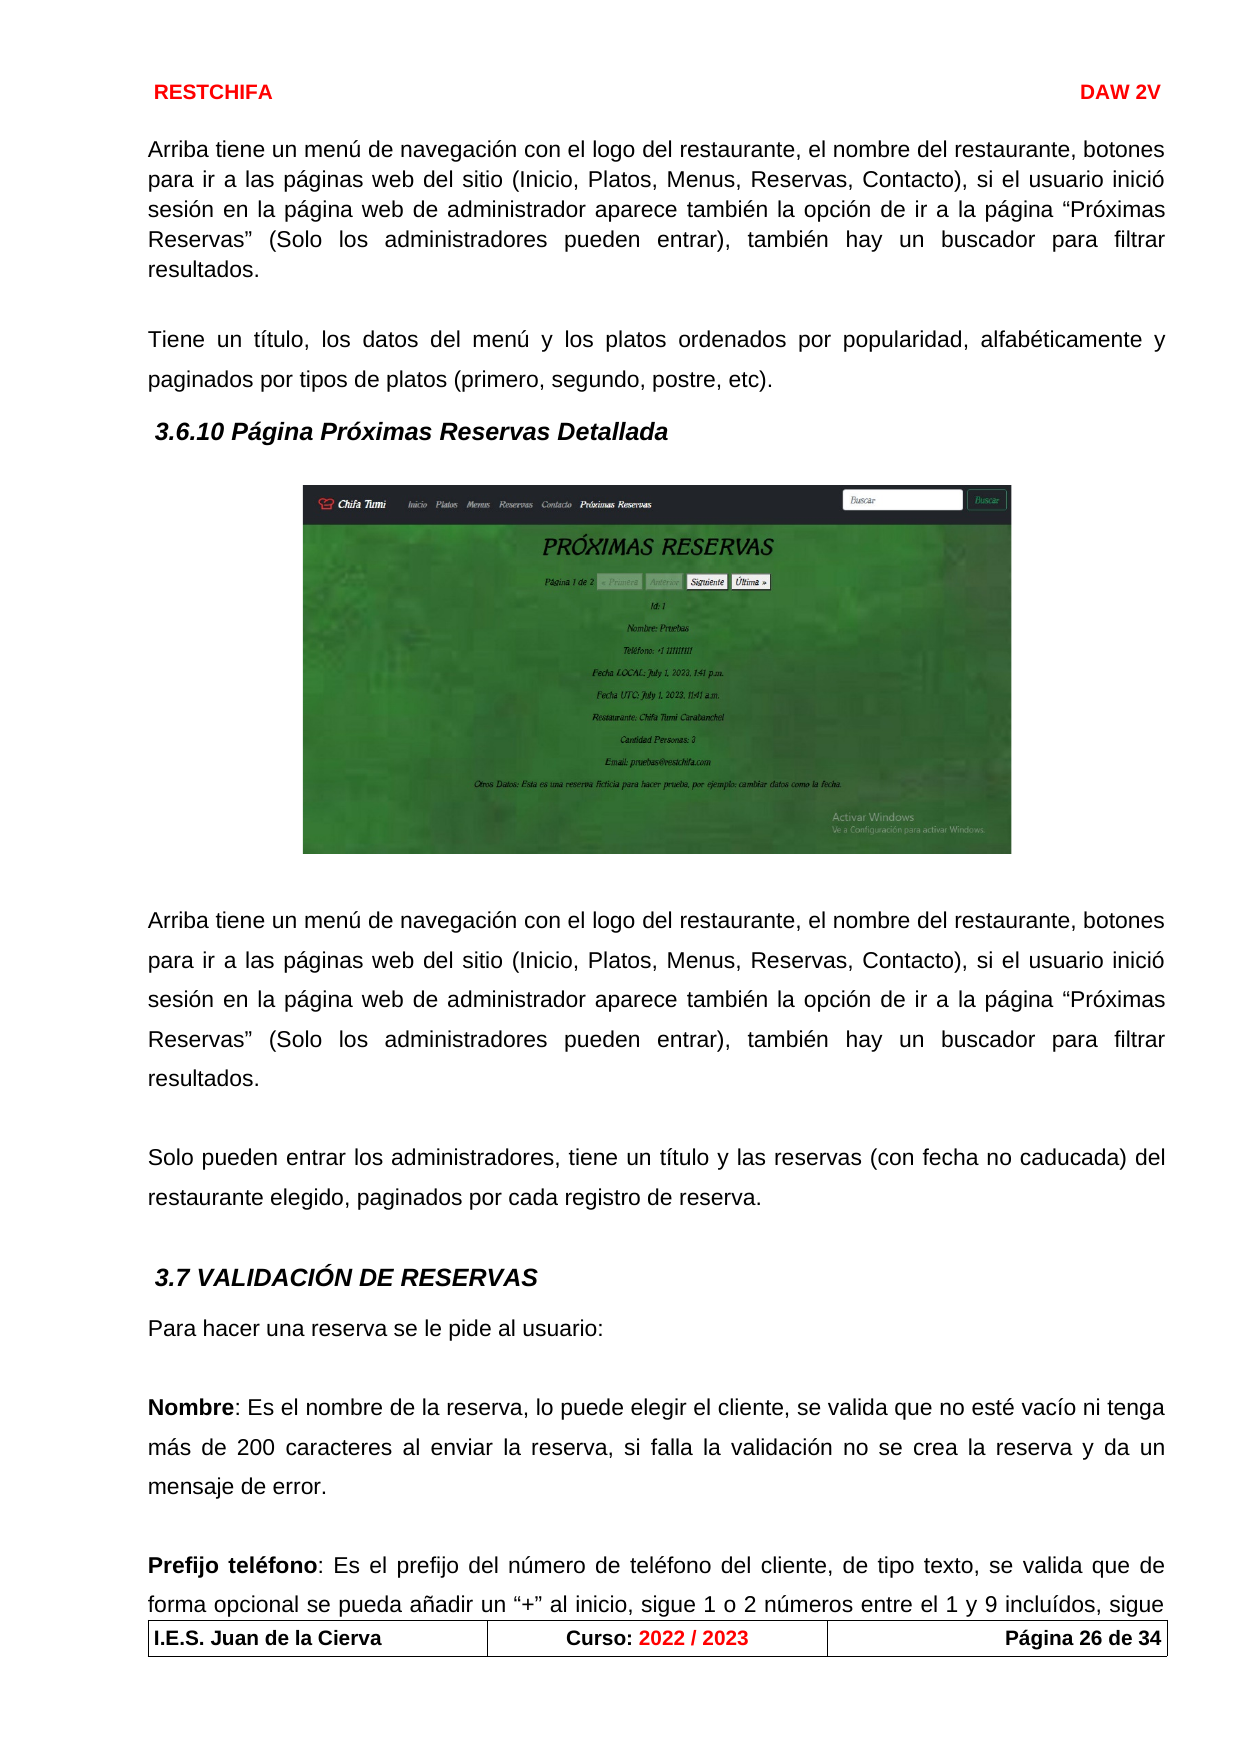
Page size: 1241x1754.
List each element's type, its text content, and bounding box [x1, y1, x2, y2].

subtitle VALIDACIÓN DE RESERVAS [148, 1263, 1167, 1291]
text Para hacer una reserva se le pide al usuario: [148, 1315, 1167, 1341]
text Tiene un título, los datos del menú y los platos ordenados por popularidad, alfabéticamente y paginados por tipos de platos (primero, segundo, postre, etc). [148, 326, 1167, 392]
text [148, 1552, 1167, 1618]
picture [302, 485, 1012, 854]
subtitle Página Próximas Reservas Detallada [148, 417, 1167, 446]
text Arriba tiene un menú de navegación con el logo del restaurante, el nombre del restaurante, botones para ir a las páginas web del sitio (Inicio, Platos, Menus, Reservas, Contacto), si el usuario inició sesión en la página web de administrador aparece también la opción de ir a la página “Próximas Reservas” (Solo los administradores pueden entrar), también hay un buscador para filtrar resultados. [148, 136, 1167, 283]
text Solo pueden entrar los administradores, tiene un título y las reservas (con fecha no caducada) del restaurante elegido, paginados por cada registro de reserva. [148, 1144, 1167, 1210]
text Nombre: Es el nombre de la reserva, lo puede elegir el cliente, se valida que no esté vacío ni tenga más de 200 caracteres al enviar la reserva, si falla la validación no se crea la reserva y da un mensaje de error. [148, 1394, 1167, 1499]
text Arriba tiene un menú de navegación con el logo del restaurante, el nombre del restaurante, botones para ir a las páginas web del sitio (Inicio, Platos, Menus, Reservas, Contacto), si el usuario inició sesión en la página web de administrador aparece también la opción de ir a la página “Próximas Reservas” (Solo los administradores pueden entrar), también hay un buscador para filtrar resultados. [148, 907, 1167, 1092]
